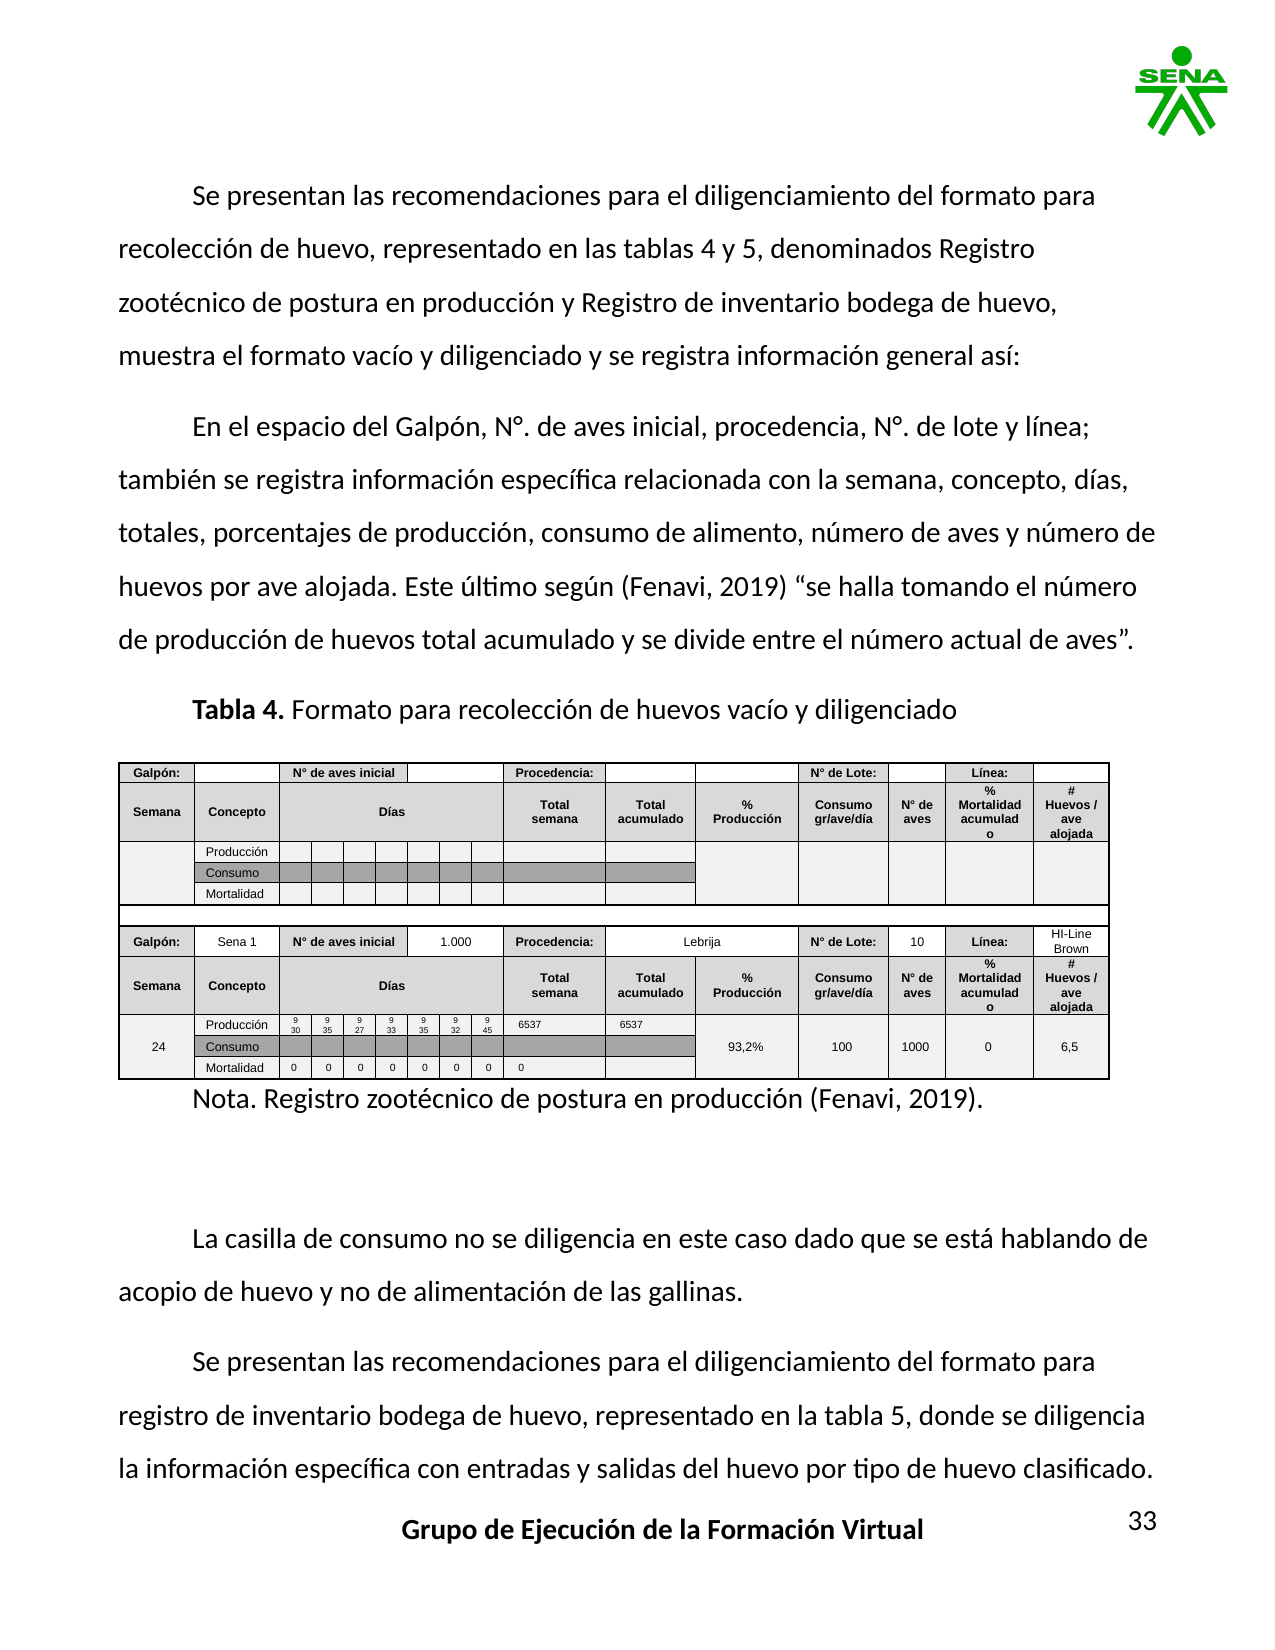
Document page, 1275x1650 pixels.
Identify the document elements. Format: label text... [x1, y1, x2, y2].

table_cell [1034, 842, 1108, 904]
table_cell % Mortalidad acumulado [946, 783, 1033, 841]
table_cell [280, 842, 311, 862]
table_cell [408, 842, 439, 862]
table_cell Galpón: [120, 927, 194, 956]
table_cell [671, 842, 695, 862]
table_cell [440, 863, 471, 882]
text Se presentan las recomendaciones para el diligenciamiento del formato para recolección de huevo, representado en las tablas 4 y 5, denominados Registro zootécnico de postura en producción y Registro de inventario bodega de huevo, muestra el formato vacío y diligenciado y se registra información general así: [118, 177, 1157, 373]
table_header Galpón: [120, 764, 194, 782]
table_cell [671, 1036, 695, 1056]
table_cell [504, 883, 605, 904]
table_header [696, 764, 798, 782]
table_cell [344, 842, 375, 862]
table_cell 0 [344, 1057, 375, 1078]
table_cell Consumo gr/ave/día [799, 783, 888, 841]
table_cell [280, 883, 311, 904]
table_cell [376, 1036, 407, 1056]
table_cell [408, 883, 439, 904]
table_cell [472, 863, 503, 882]
table_cell [344, 863, 375, 882]
table_cell [440, 883, 471, 904]
table_cell 0 [504, 1057, 605, 1078]
text Nota. Registro zootécnico de postura en producción (Fenavi, 2019). [118, 1080, 1157, 1115]
table_header Procedencia: [504, 764, 605, 782]
table_cell [946, 842, 1033, 904]
table_cell [799, 842, 888, 904]
table_cell Semana [120, 957, 194, 1014]
table_cell 932 [440, 1015, 471, 1035]
table_cell [472, 842, 503, 862]
table_cell [504, 842, 605, 862]
table_cell Semana [120, 783, 194, 841]
table_cell 10 [889, 927, 945, 956]
table_cell Mortalidad [195, 883, 279, 904]
table_cell Lebrija [606, 927, 798, 956]
table_cell [376, 842, 407, 862]
table_cell HI-Line Brown [1034, 927, 1108, 956]
table_cell [472, 883, 503, 904]
table_cell # Huevos / ave alojada [1034, 783, 1108, 841]
table_header [1034, 764, 1108, 782]
table_cell [376, 863, 407, 882]
table_cell [671, 883, 695, 904]
table_cell 0 [312, 1057, 343, 1078]
table_cell [606, 1036, 671, 1056]
table_header [889, 764, 945, 782]
picture [1135, 46, 1228, 136]
table_cell 0 [946, 1015, 1033, 1078]
table_cell [696, 842, 798, 904]
table_cell Concepto [195, 783, 279, 841]
text En el espacio del Galpón, N°. de aves inicial, procedencia, N°. de lote y línea; también se registra información específica relacionada con la semana, concepto, días, totales, porcentajes de producción, consumo de alimento, número de aves y número de huevos por ave alojada. Este último según (Fenavi, 2019) “se halla tomando el número de producción de huevos total acumulado y se divide entre el número actual de aves”. [118, 408, 1157, 657]
table_cell Días [280, 783, 503, 841]
table_cell 24 [120, 1015, 194, 1078]
table_cell 927 [344, 1015, 375, 1035]
table_cell [504, 863, 605, 882]
table_cell Consumo [195, 863, 279, 882]
table_cell # Huevos / ave alojada [1034, 957, 1108, 1014]
table_cell % Mortalidad acumulado [946, 957, 1033, 1014]
text La casilla de consumo no se diligencia en este caso dado que se está hablando de acopio de huevo y no de alimentación de las gallinas. [118, 1220, 1157, 1309]
table_cell [312, 842, 343, 862]
table_header [671, 764, 695, 782]
table_cell Total acumulado [606, 783, 695, 841]
table_cell % Producción [696, 783, 798, 841]
table_cell [376, 883, 407, 904]
table_cell [472, 1036, 503, 1056]
table_cell [440, 842, 471, 862]
table_cell N° de aves inicial [280, 927, 407, 956]
table_cell N° de Lote: [799, 927, 888, 956]
text Se presentan las recomendaciones para el diligenciamiento del formato para registro de inventario bodega de huevo, representado en la tabla 5, donde se diligencia la información específica con entradas y salidas del huevo por tipo de huevo clasificado. [118, 1343, 1157, 1486]
table_cell [504, 1036, 605, 1056]
table_cell 0 [376, 1057, 407, 1078]
table_cell 0 [440, 1057, 471, 1078]
table_cell [440, 1036, 471, 1056]
table_cell [408, 1036, 439, 1056]
table_cell 0 [280, 1057, 311, 1078]
table_cell 0 [472, 1057, 503, 1078]
table_cell 93,2% [696, 1015, 798, 1078]
table_cell 0 [408, 1057, 439, 1078]
table_cell 945 [472, 1015, 503, 1035]
table_cell Mortalidad [195, 1057, 279, 1078]
table_cell 935 [408, 1015, 439, 1035]
table_cell 933 [376, 1015, 407, 1035]
table_cell 930 [280, 1015, 311, 1035]
table_cell [120, 906, 1108, 925]
table_cell [344, 883, 375, 904]
table_cell 1000 [889, 1015, 945, 1078]
table_cell Producción [195, 842, 279, 862]
table_cell [671, 863, 695, 882]
table_cell [606, 842, 671, 862]
table_cell Producción [195, 1015, 279, 1035]
table_cell Consumo [195, 1036, 279, 1056]
table_cell Total acumulado [606, 957, 695, 1014]
table_cell [889, 842, 945, 904]
table_cell 6,5 [1034, 1015, 1108, 1078]
table_header [195, 764, 279, 782]
table_cell 1.000 [408, 927, 503, 956]
table_cell [280, 1036, 311, 1056]
table_cell [408, 863, 439, 882]
table_header N° de aves inicial [280, 764, 407, 782]
table_cell [280, 863, 311, 882]
table_cell [606, 1057, 671, 1078]
text Tabla 4. Formato para recolección de huevos vacío y diligenciado [118, 691, 1157, 727]
table_cell N° de aves [889, 783, 945, 841]
table_cell [312, 883, 343, 904]
table_cell 935 [312, 1015, 343, 1035]
table_cell Total semana [504, 783, 605, 841]
table_cell Línea: [946, 927, 1033, 956]
table_cell [312, 863, 343, 882]
table_cell [606, 883, 671, 904]
table_cell Consumo gr/ave/día [799, 957, 888, 1014]
table_cell N° de aves [889, 957, 945, 1014]
table_header Línea: [946, 764, 1033, 782]
table_cell Sena 1 [195, 927, 279, 956]
table_cell [120, 842, 194, 904]
table_header N° de Lote: [799, 764, 888, 782]
table_cell Concepto [195, 957, 279, 1014]
table_header [606, 764, 671, 782]
table_cell [671, 1015, 695, 1035]
table_cell [312, 1036, 343, 1056]
table_cell 100 [799, 1015, 888, 1078]
table_cell [671, 1057, 695, 1078]
table_cell 6537 [606, 1015, 671, 1035]
table_cell Total semana [504, 957, 605, 1014]
table_cell [606, 863, 671, 882]
table_header [408, 764, 503, 782]
table_cell [344, 1036, 375, 1056]
table_cell Días [280, 957, 503, 1014]
table_cell 6537 [504, 1015, 605, 1035]
table_cell % Producción [696, 957, 798, 1014]
table_cell Procedencia: [504, 927, 605, 956]
